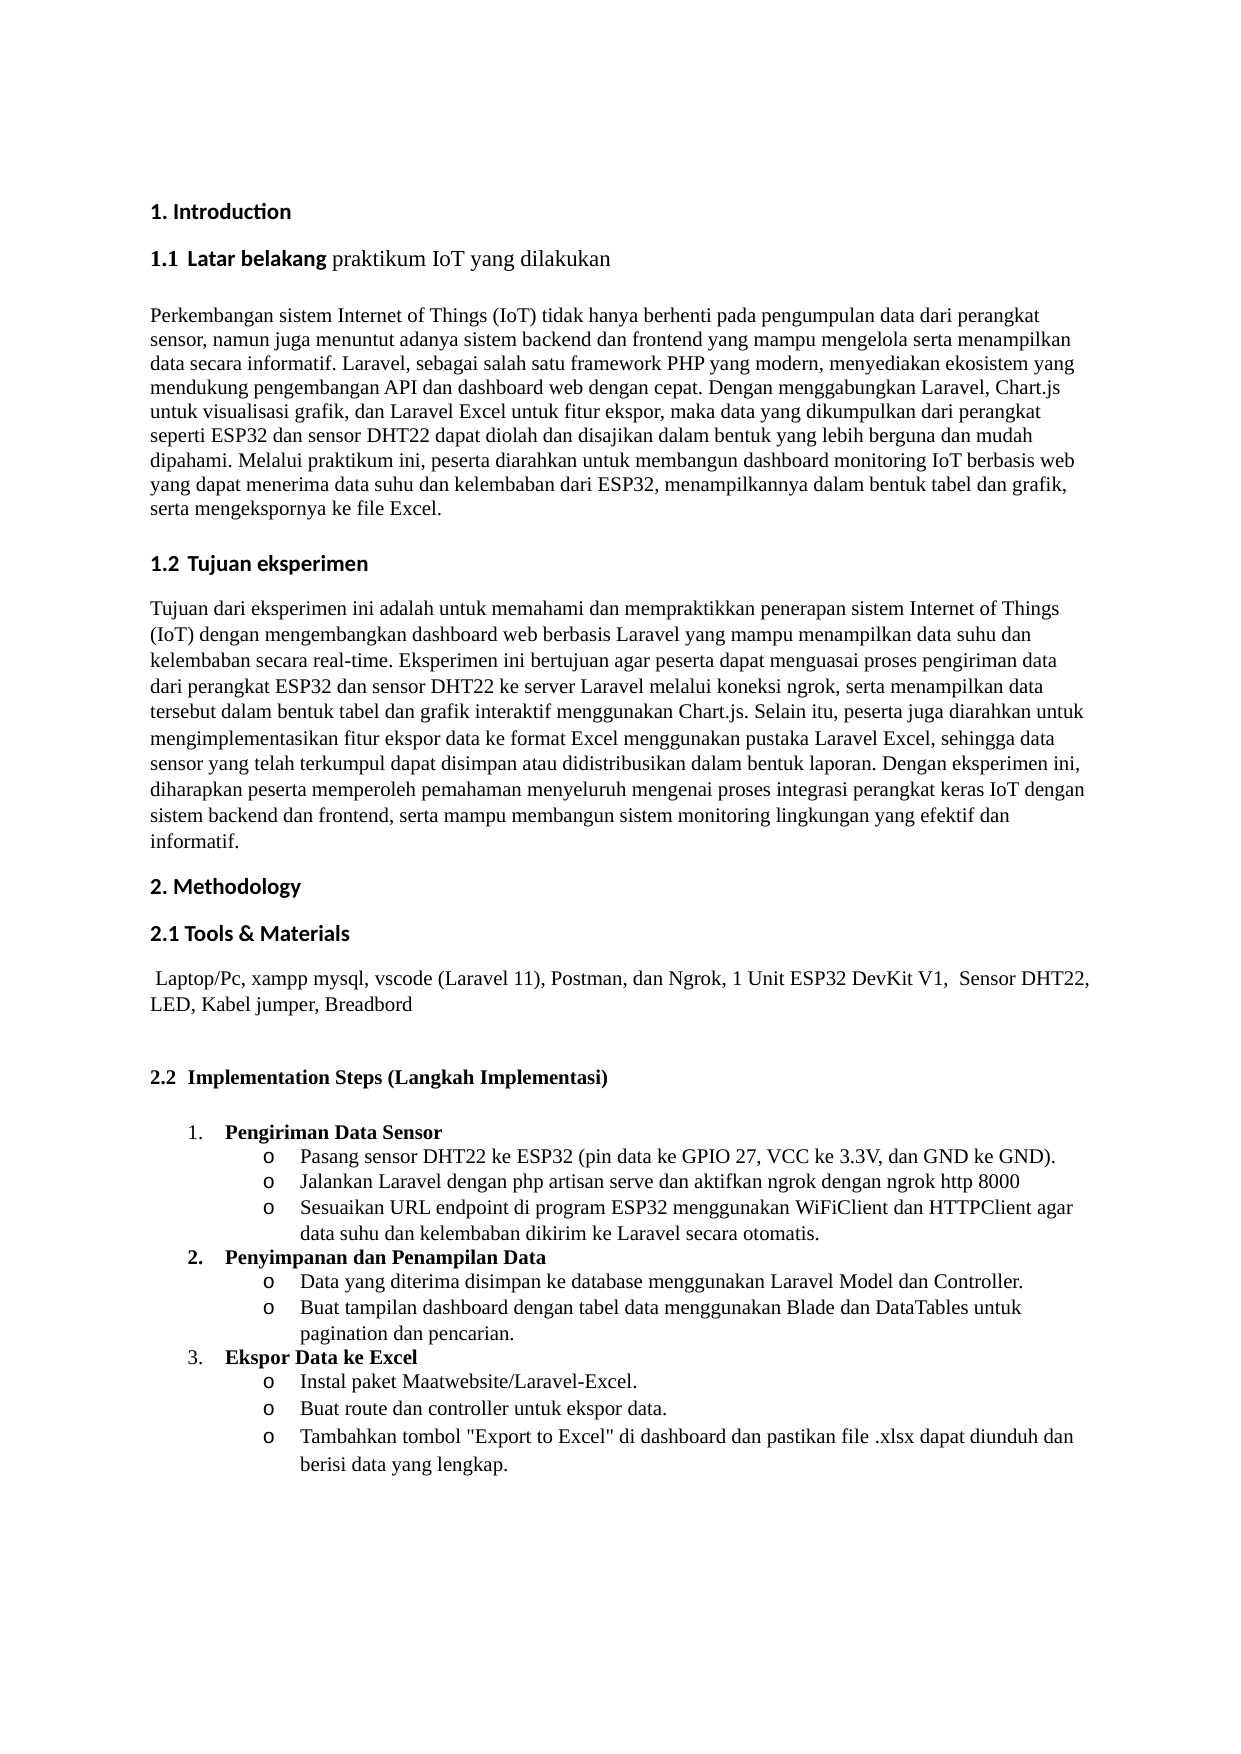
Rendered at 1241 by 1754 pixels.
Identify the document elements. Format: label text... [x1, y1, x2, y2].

list Tujuan eksperimen [150, 549, 1090, 577]
text 1. Introduction [150, 197, 1090, 225]
list Pengiriman Data Sensor [187, 1120, 1090, 1144]
list Penyimpanan dan Penampilan Data [187, 1245, 1090, 1269]
text Laptop/Pc, xampp mysql, vscode (Laravel 11), Postman, dan Ngrok, 1 Unit ESP32 DevKit V1, Sensor DHT22, LED, Kabel jumper, Breadbord [150, 966, 1090, 1046]
text Perkembangan sistem Internet of Things (IoT) tidak hanya berhenti pada pengumpulan data dari perangkat sensor, namun juga menuntut adanya sistem backend dan frontend yang mampu mengelola serta menampilkan data secara informatif. Laravel, sebagai salah satu framework PHP yang modern, menyediakan ekosistem yang mendukung pengembangan API dan dashboard web dengan cepat. Dengan menggabungkan Laravel, Chart.js untuk visualisasi grafik, dan Laravel Excel untuk fitur ekspor, maka data yang dikumpulkan dari perangkat seperti ESP32 dan sensor DHT22 dapat diolah dan disajikan dalam bentuk yang lebih berguna dan mudah dipahami. Melalui praktikum ini, peserta diarahkan untuk membangun dashboard monitoring IoT berbasis web yang dapat menerima data suhu dan kelembaban dari ESP32, menampilkannya dalam bentuk tabel dan grafik, serta mengekspornya ke file Excel. [150, 303, 1090, 520]
list Data yang diterima disimpan ke database menggunakan Laravel Model dan Controller. [262, 1269, 1090, 1295]
list Sesuaikan URL endpoint di program ESP32 menggunakan WiFiClient dan HTTPClient agar data suhu dan kelembaban dikirim ke Laravel secara otomatis. [262, 1195, 1090, 1245]
list Implementation Steps (Langkah Implementasi) [150, 1064, 1090, 1089]
list Buat tampilan dashboard dengan tabel data menggunakan Blade dan DataTables untuk pagination dan pencarian. [262, 1295, 1090, 1344]
list Jalankan Laravel dengan php artisan serve dan aktifkan ngrok dengan ngrok http 8000 [262, 1169, 1090, 1195]
list Tambahkan tombol "Export to Excel" di dashboard dan pastikan file .xlsx dapat diunduh dan berisi data yang lengkap. [262, 1424, 1090, 1476]
text 2. Methodology [150, 872, 1090, 900]
list Pasang sensor DHT22 ke ESP32 (pin data ke GPIO 27, VCC ke 3.3V, dan GND ke GND). [262, 1144, 1090, 1169]
text 2.1 Tools & Materials [150, 919, 1090, 947]
text Tujuan dari eksperimen ini adalah untuk memahami dan mempraktikkan penerapan sistem Internet of Things (IoT) dengan mengembangkan dashboard web berbasis Laravel yang mampu menampilkan data suhu dan kelembaban secara real-time. Eksperimen ini bertujuan agar peserta dapat menguasai proses pengiriman data dari perangkat ESP32 dan sensor DHT22 ke server Laravel melalui koneksi ngrok, serta menampilkan data tersebut dalam bentuk tabel dan grafik interaktif menggunakan Chart.js. Selain itu, peserta juga diarahkan untuk mengimplementasikan fitur ekspor data ke format Excel menggunakan pustaka Laravel Excel, sehingga data sensor yang telah terkumpul dapat disimpan atau didistribusikan dalam bentuk laporan. Dengan eksperimen ini, diharapkan peserta memperoleh pemahaman menyeluruh mengenai proses integrasi perangkat keras IoT dengan sistem backend dan frontend, serta mampu membangun sistem monitoring lingkungan yang efektif dan informatif. [150, 596, 1090, 853]
list Buat route dan controller untuk ekspor data. [262, 1396, 1090, 1422]
list Latar belakang praktikum IoT yang dilakukan [150, 244, 1090, 272]
list Instal paket Maatwebsite/Laravel-Excel. [262, 1369, 1090, 1394]
list Ekspor Data ke Excel [187, 1344, 1090, 1369]
